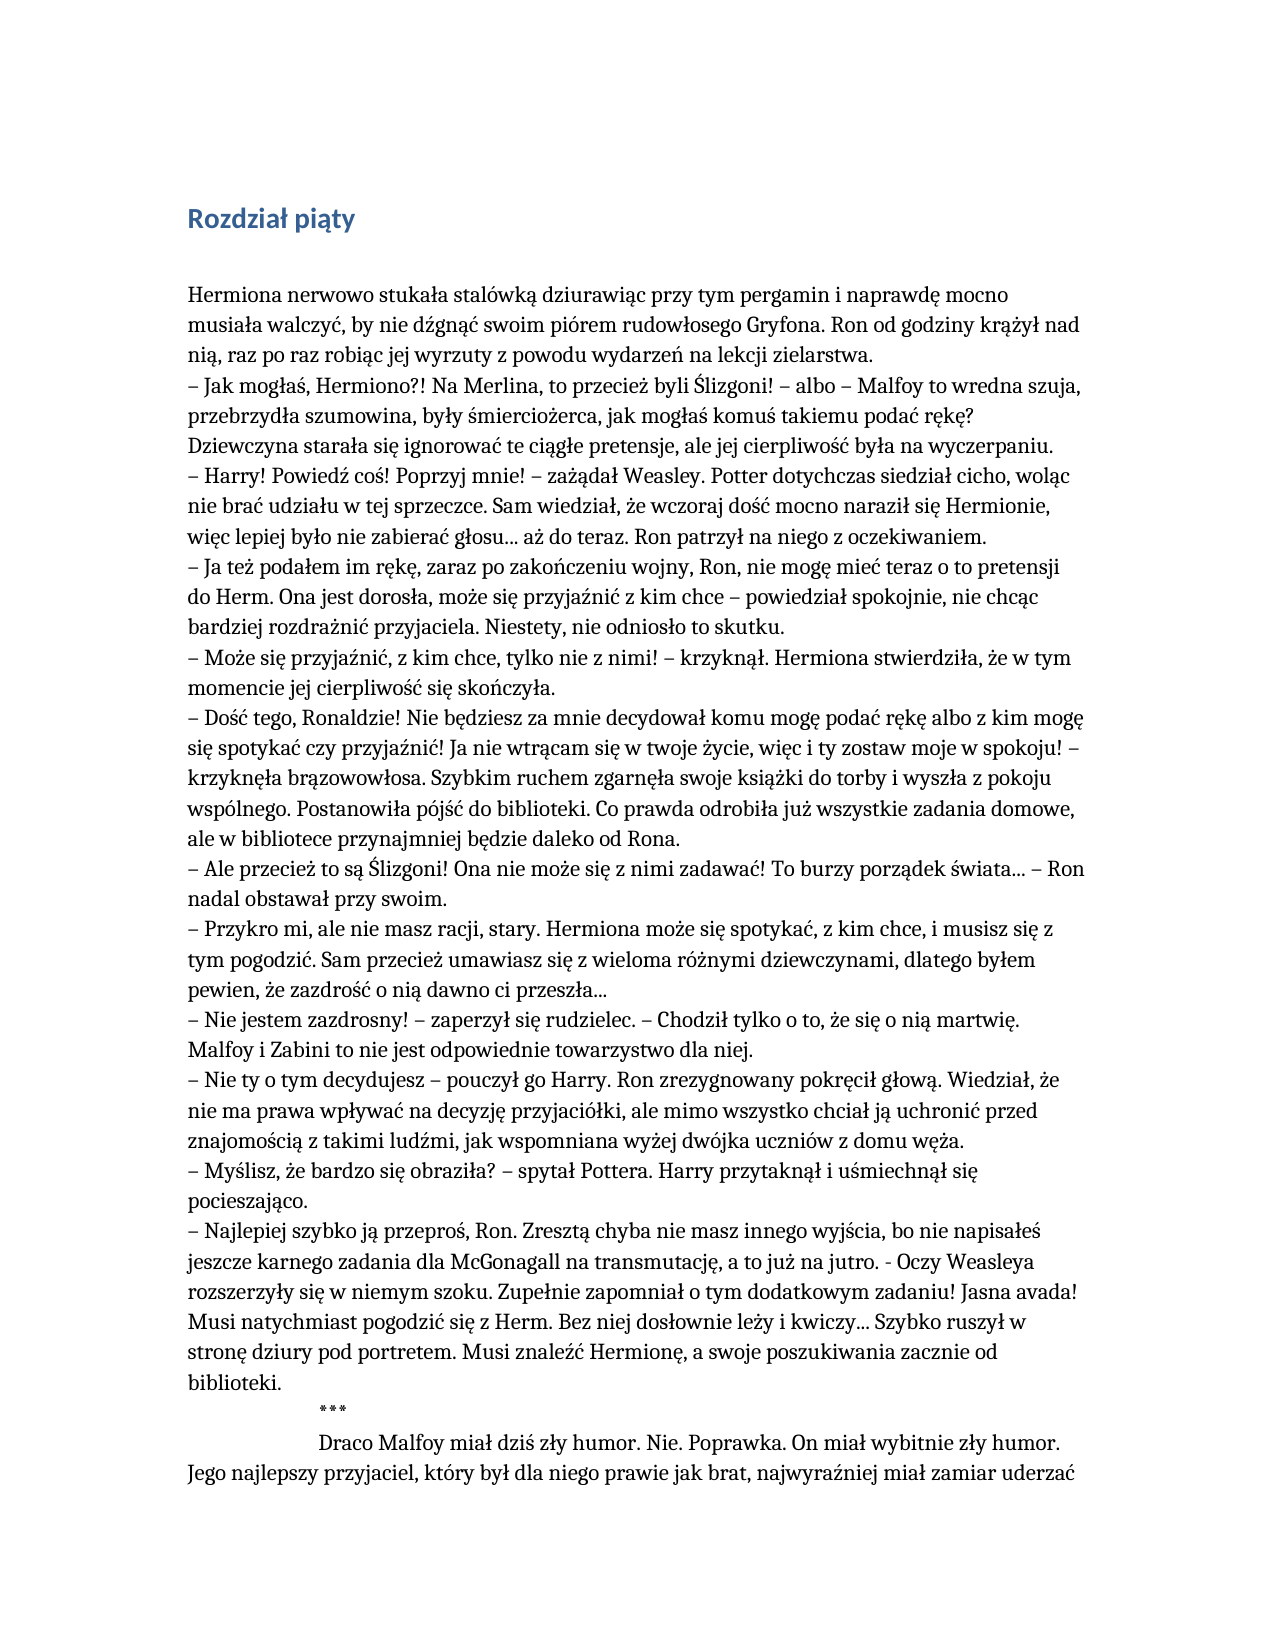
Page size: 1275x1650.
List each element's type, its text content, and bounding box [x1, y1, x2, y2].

subtitle Rozdział piąty [187, 200, 1087, 277]
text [187, 282, 1087, 1486]
